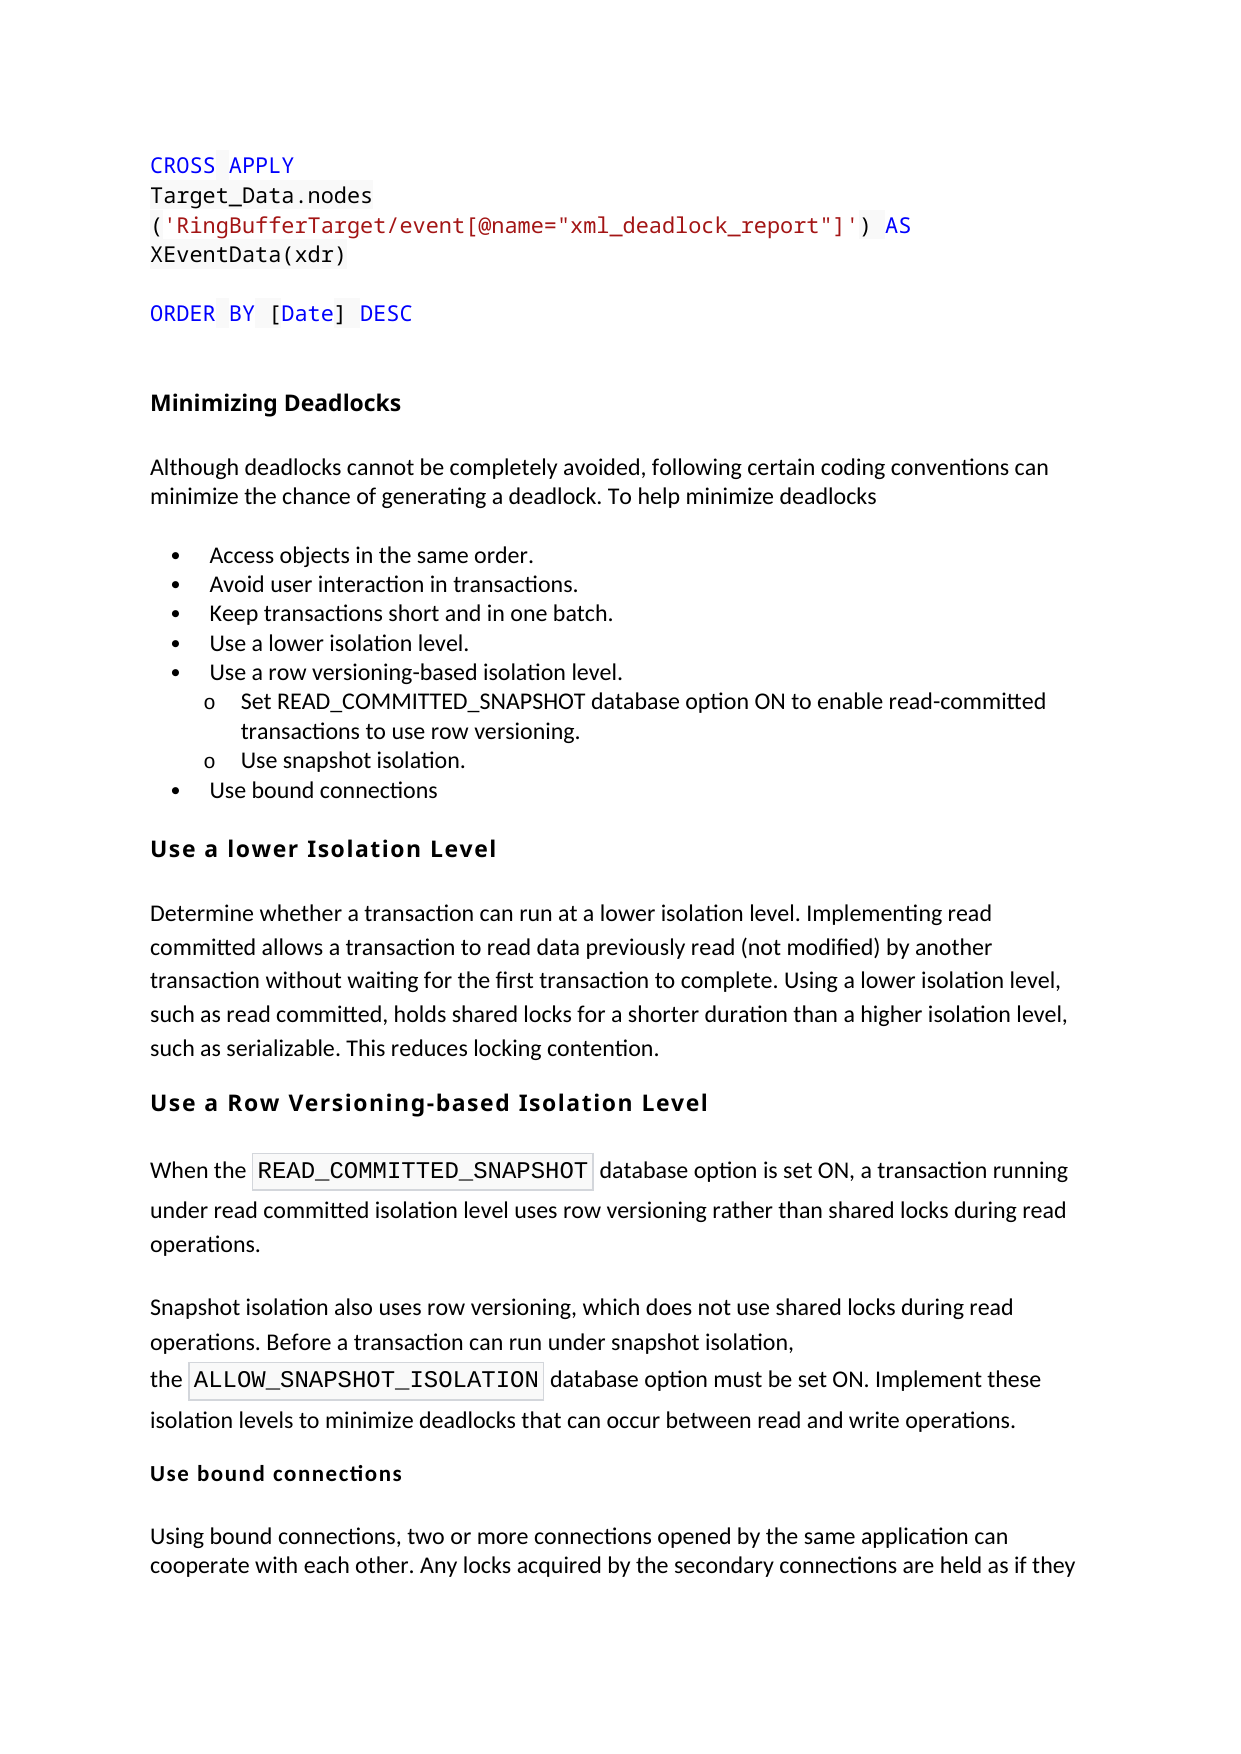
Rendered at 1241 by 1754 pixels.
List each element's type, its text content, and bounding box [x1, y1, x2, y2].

list Use snapshot isolation. [203, 745, 1090, 775]
text Determine whether a transaction can run at a lower isolation level. Implementing read committed allows a transaction to read data previously read (not modified) by another transaction without waiting for the first transaction to complete. Using a lower isolation level, such as read committed, holds shared locks for a shorter duration than a higher isolation level, such as serializable. This reduces locking contention. [150, 898, 1090, 1062]
text Snapshot isolation also uses row versioning, which does not use shared locks during read operations. Before a transaction can run under snapshot isolation, the ALLOW_SNAPSHOT_ISOLATION database option must be set ON. Implement these isolation levels to minimize deadlocks that can occur between read and write operations. [150, 1292, 1090, 1434]
text Although deadlocks cannot be completely avoided, following certain coding conventions can minimize the chance of generating a deadlock. To help minimize deadlocks [150, 452, 1090, 511]
list Use bound connections [172, 775, 1090, 804]
list Use a lower isolation level. [172, 628, 1090, 657]
subtitle Use a lower Isolation Level [150, 833, 1090, 864]
text CROSS APPLY Target_Data.nodes('RingBufferTarget/event[@name="xml_deadlock_report"]') AS XEventData(xdr) [150, 150, 1090, 269]
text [150, 1521, 1090, 1579]
text When the READ_COMMITTED_SNAPSHOT database option is set ON, a transaction running under read committed isolation level uses row versioning rather than shared locks during read operations. [150, 1152, 1090, 1258]
subtitle Use bound connections [150, 1459, 1090, 1487]
text ORDER BY [Date] DESC [360, 298, 1090, 328]
list Avoid user interaction in transactions. [172, 569, 1090, 598]
list Access objects in the same order. [172, 540, 1090, 569]
subtitle Minimizing Deadlocks [150, 387, 1090, 418]
list Set READ_COMMITTED_SNAPSHOT database option ON to enable read-committed transactions to use row versioning. [203, 686, 1090, 745]
list Keep transactions short and in one batch. [172, 598, 1090, 628]
text ORDER BY [Date] DESC [281, 298, 334, 328]
text ORDER BY [Date] DESC [150, 298, 216, 328]
list Use a row versioning-based isolation level. [172, 657, 1090, 686]
subtitle Use a Row Versioning-based Isolation Level [150, 1087, 1090, 1118]
